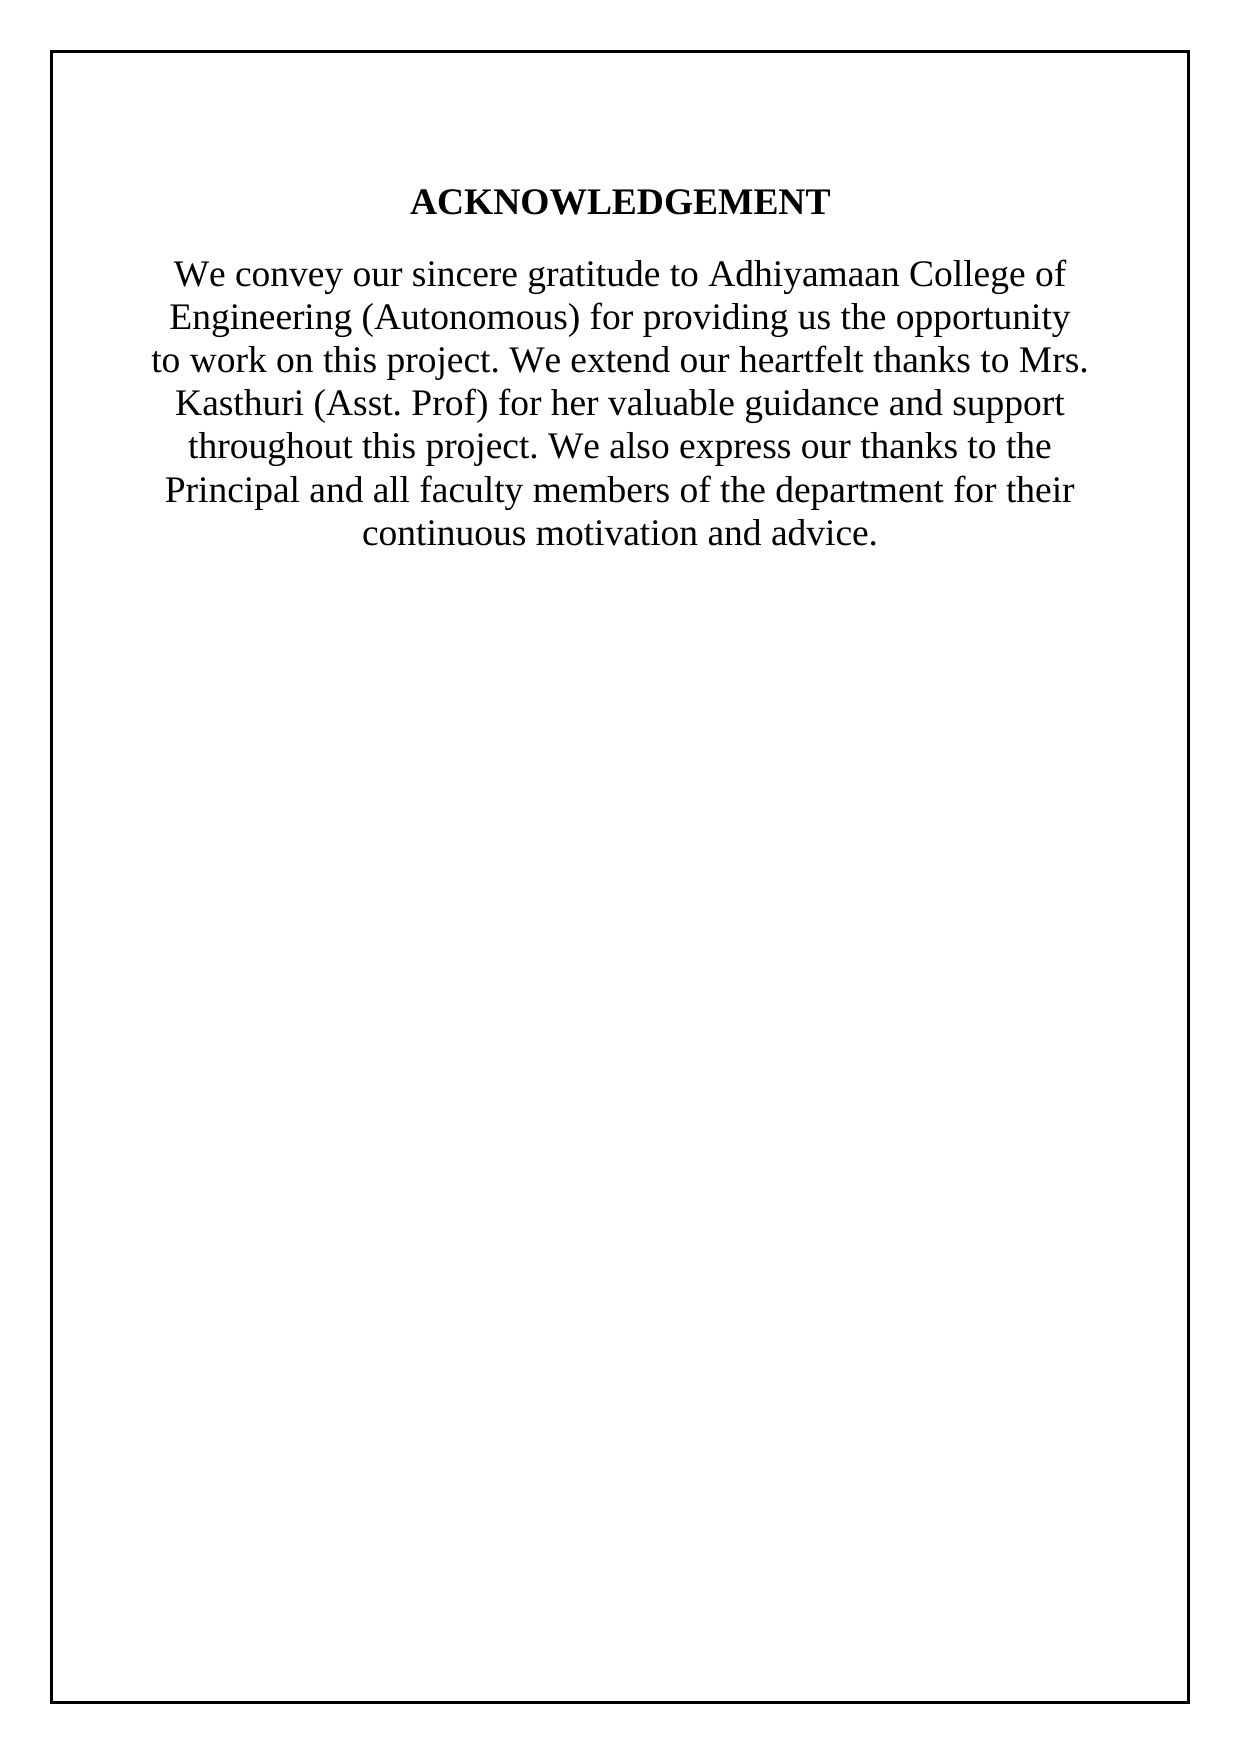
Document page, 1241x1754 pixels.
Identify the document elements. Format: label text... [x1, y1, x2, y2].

text We convey our sincere gratitude to Adhiyamaan College of Engineering (Autonomous) for providing us the opportunity to work on this project. We extend our heartfelt thanks to Mrs. Kasthuri (Asst. Prof) for her valuable guidance and support throughout this project. We also express our thanks to the Principal and all faculty members of the department for their continuous motivation and advice. [150, 251, 1090, 553]
subtitle ACKNOWLEDGEMENT [150, 179, 1090, 222]
